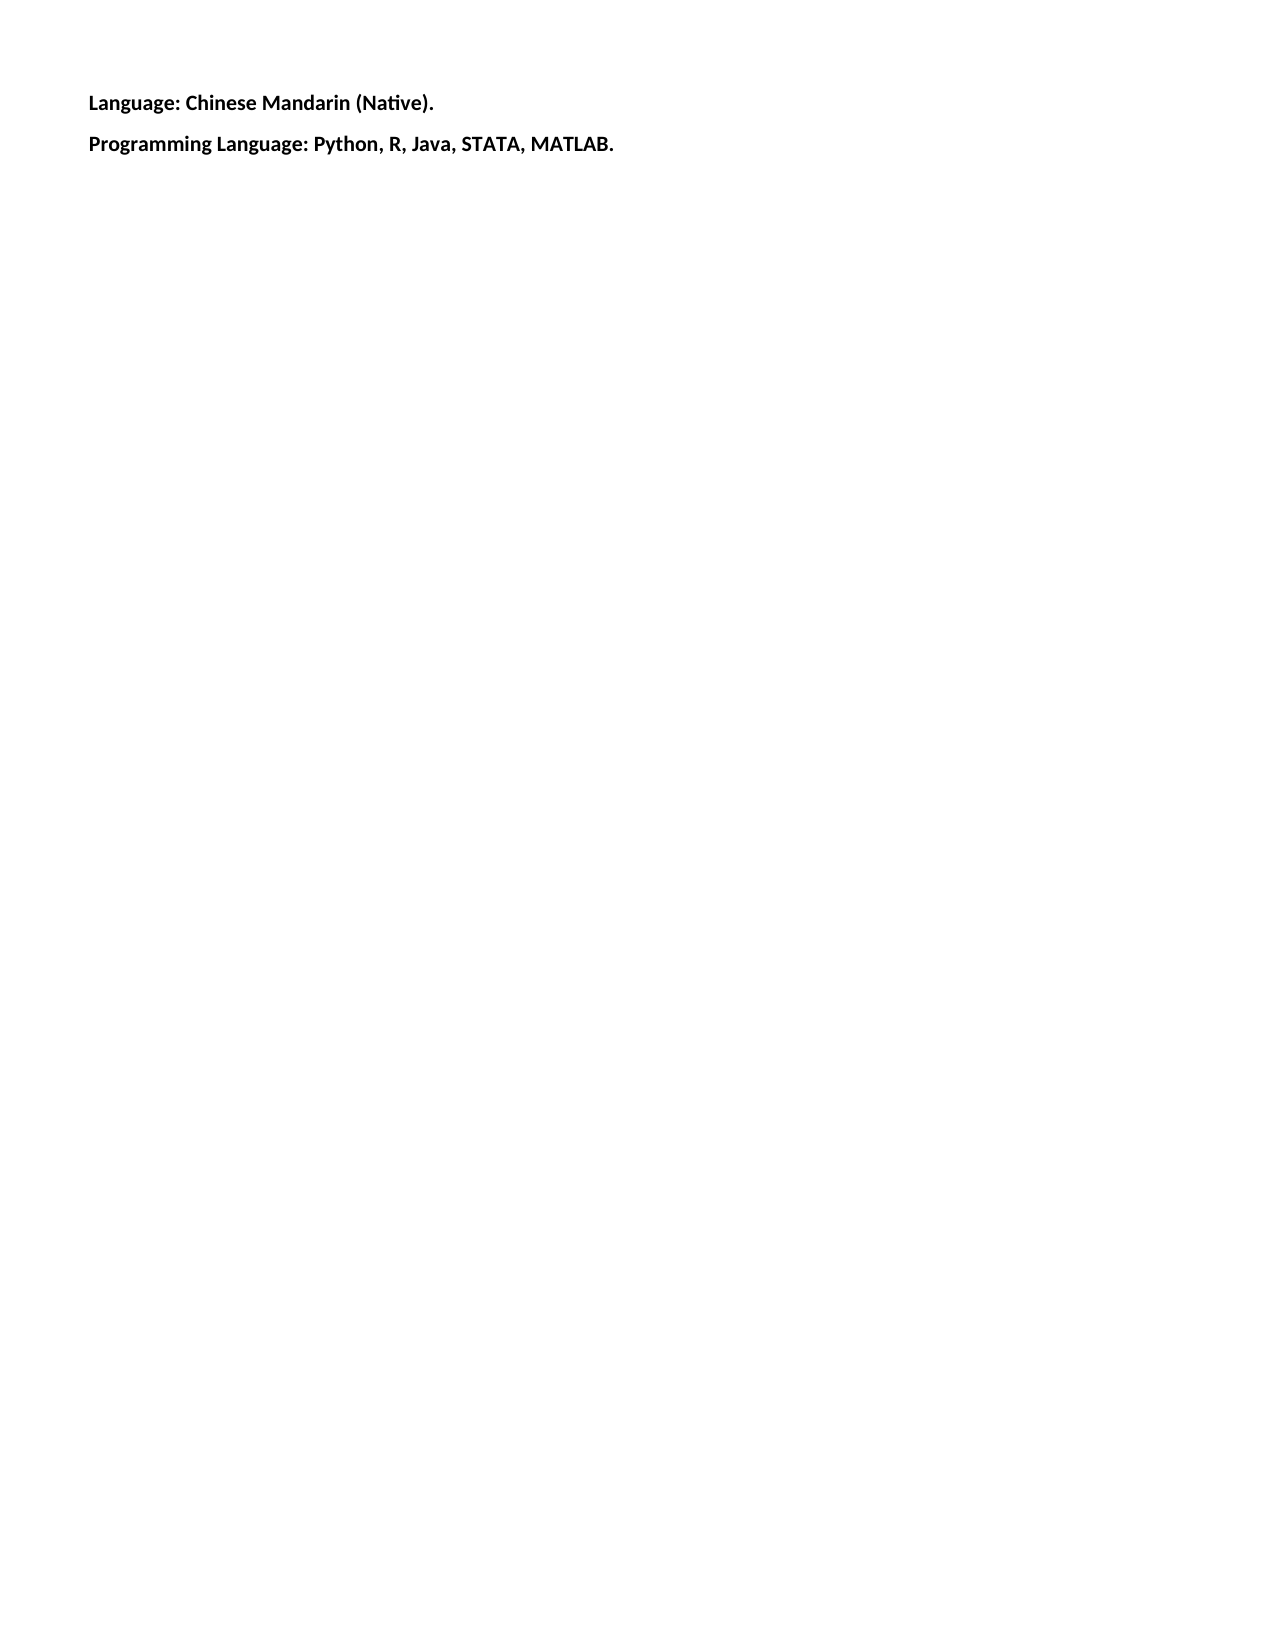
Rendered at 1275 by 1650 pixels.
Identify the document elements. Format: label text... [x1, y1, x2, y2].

text Language: Chinese Mandarin (Native). [89, 89, 1186, 115]
text Programming Language: Python, R, Java, STATA, MATLAB. [89, 130, 1186, 157]
